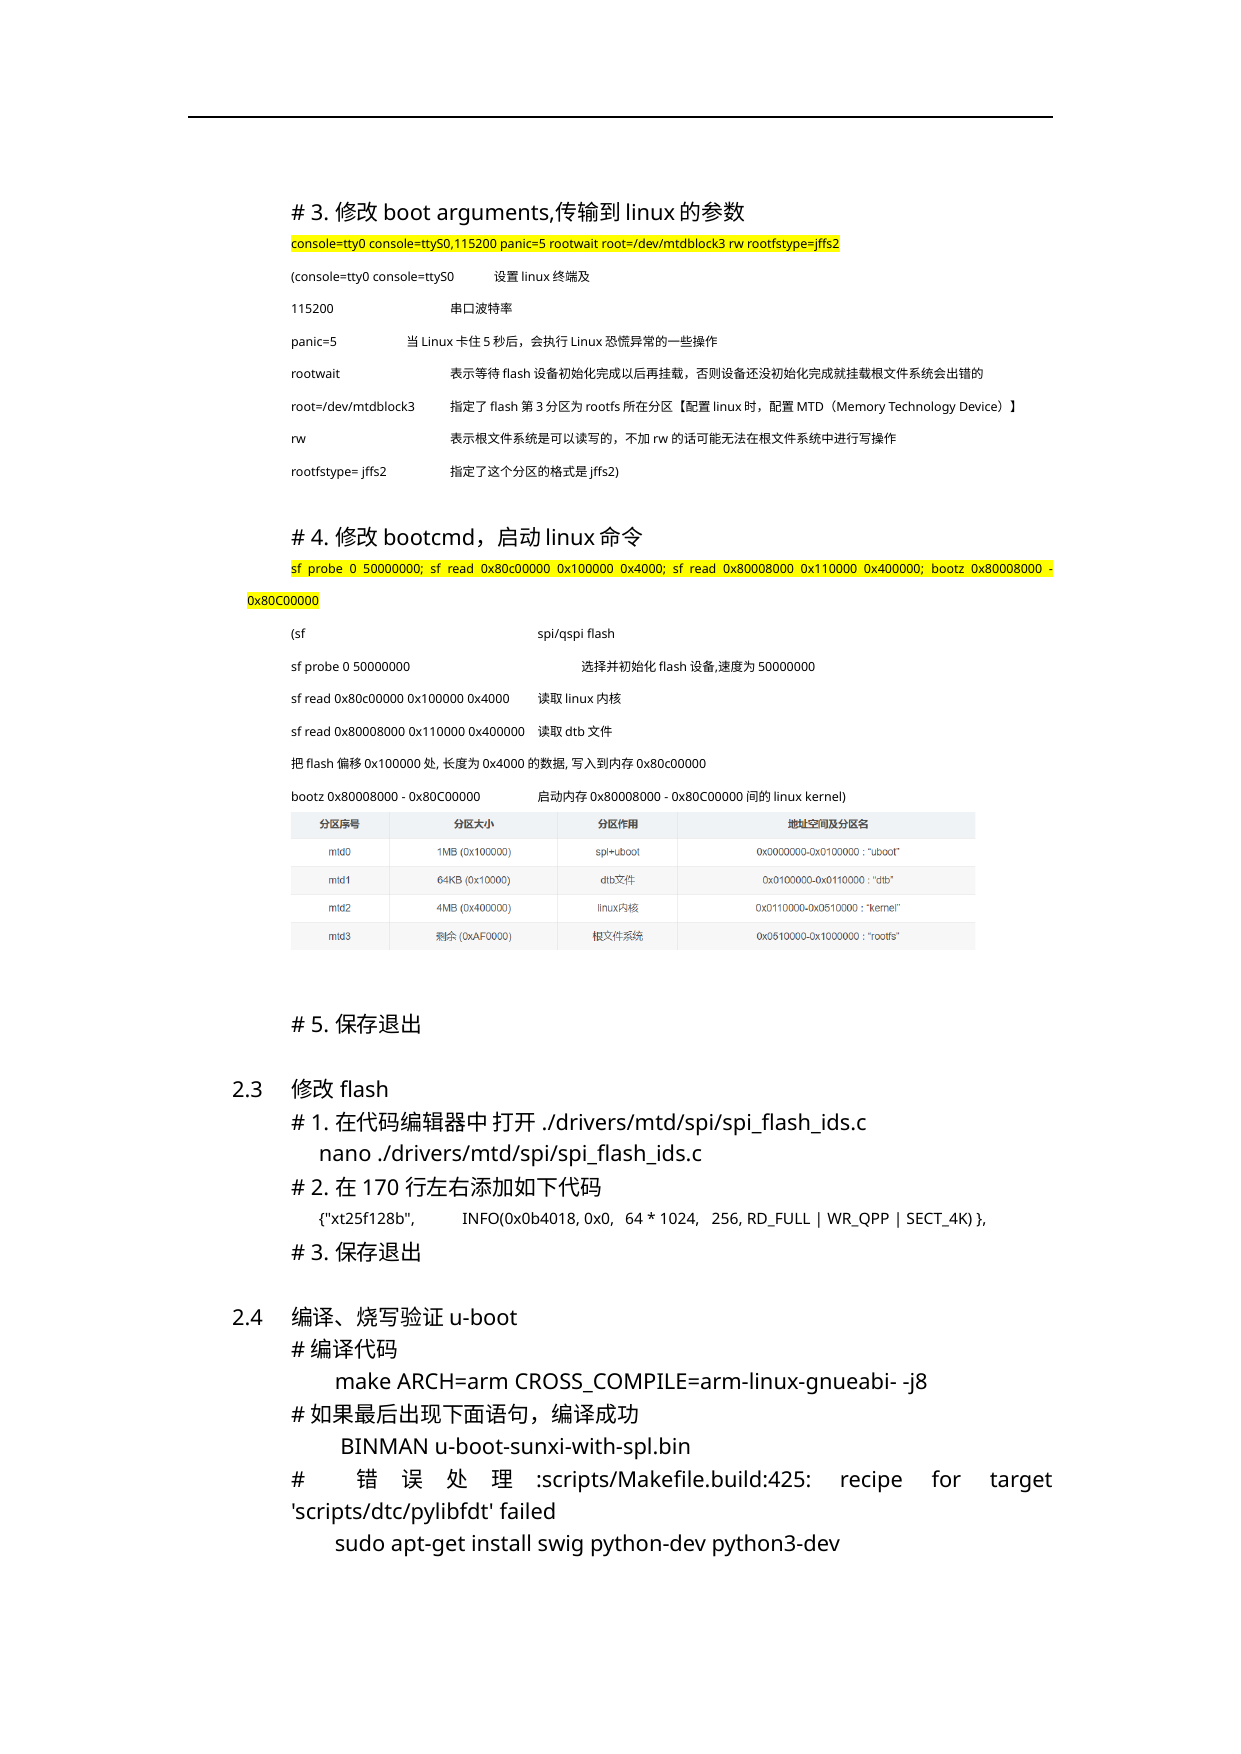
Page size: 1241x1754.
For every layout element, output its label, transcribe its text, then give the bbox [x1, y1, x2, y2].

text {"xt25f128b", INFO(0x0b4018, 0x0, 64 * 1024, 256, RD_FULL | WR_QPP | SECT_4K) }, [275, 1202, 1053, 1234]
text 115200 串口波特率 [247, 292, 1053, 324]
text # 3. 保存退出 [247, 1234, 1053, 1267]
text # 如果最后出现下面语句，编译成功 [247, 1397, 1053, 1429]
text sf read 0x80008000 0x110000 0x400000 读取dtb文件 [247, 714, 1053, 747]
text 把flash偏移0x100000处, 长度为0x4000的数据, 写入到内存0x80c00000 [247, 747, 1053, 779]
text bootz 0x80008000 - 0x80C00000 启动内存0x80008000 - 0x80C00000间的linux kernel) [247, 779, 1053, 812]
text sf probe 0 50000000; sf read 0x80c00000 0x100000 0x4000; sf read 0x80008000 0x110000 0x400000; bootz 0x80008000 - 0x80C00000 [247, 552, 1053, 617]
text # 2. 在 170 行左右添加如下代码 [247, 1169, 1053, 1202]
text console=tty0 console=ttyS0,115200 panic=5 rootwait root=/dev/mtdblock3 rw rootfstype=jffs2 [247, 227, 1053, 259]
list sudo apt-get install swig python-dev python3-dev [291, 1527, 1053, 1559]
text (console=tty0 console=ttyS0 设置linux终端及 [247, 259, 1053, 292]
text # 5. 保存退出 [247, 1007, 1053, 1039]
text # 3. 修改boot arguments,传输到linux的参数 [247, 194, 1053, 227]
text sf probe 0 50000000 选择并初始化flash设备,速度为50000000 [247, 649, 1053, 682]
text # 4. 修改bootcmd，启动linux命令 [247, 519, 1053, 552]
list 编译、烧写验证 u-boot [232, 1299, 1053, 1332]
text root=/dev/mtdblock3 指定了flash第3分区为rootfs所在分区【配置linux时，配置MTD（Memory Technology Device）】 [247, 389, 1053, 422]
list # 错误处理:scripts/Makefile.build:425: recipe for target 'scripts/dtc/pylibfdt' failed [291, 1462, 1053, 1527]
text panic=5 当Linux卡住5秒后，会执行Linux恐慌异常的一些操作 [247, 324, 1053, 357]
list 修改 flash [232, 1072, 1053, 1104]
text # 编译代码 [247, 1332, 1053, 1364]
text (sf spi/qspi flash [247, 617, 1053, 649]
picture [290, 812, 976, 950]
text sf read 0x80c00000 0x100000 0x4000 读取linux内核 [247, 682, 1053, 714]
text rootwait 表示等待flash设备初始化完成以后再挂载，否则设备还没初始化完成就挂载根文件系统会出错的 [247, 357, 1053, 389]
list BINMAN u-boot-sunxi-with-spl.bin [291, 1429, 1053, 1462]
text nano ./drivers/mtd/spi/spi_flash_ids.c [247, 1137, 1053, 1169]
text # 1. 在代码编辑器中 打开 ./drivers/mtd/spi/spi_flash_ids.c [247, 1104, 1053, 1137]
list make ARCH=arm CROSS_COMPILE=arm-linux-gnueabi- -j8 [291, 1364, 1053, 1397]
text rootfstype= jffs2 指定了这个分区的格式是jffs2) [247, 454, 1053, 487]
text rw 表示根文件系统是可以读写的，不加 rw 的话可能无法在根文件系统中进行写操作 [247, 422, 1053, 454]
